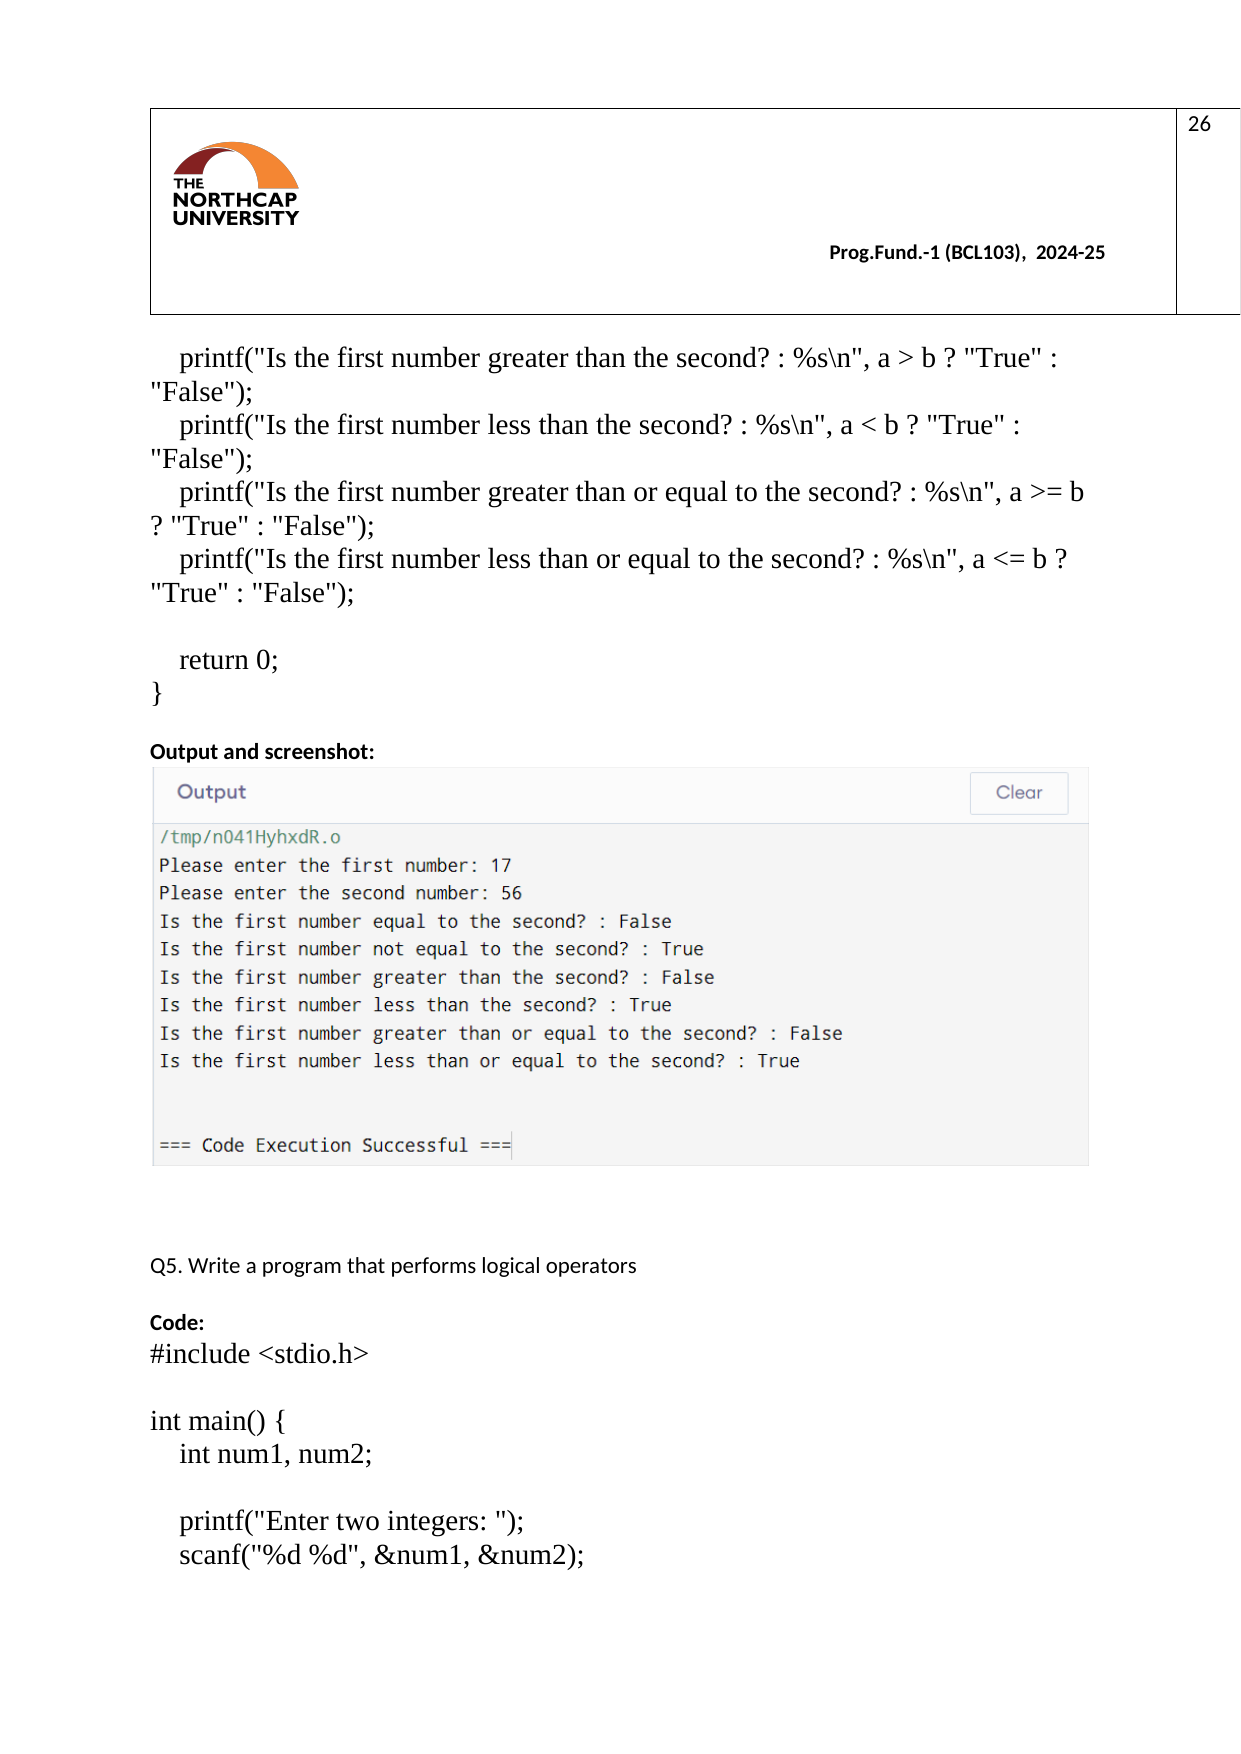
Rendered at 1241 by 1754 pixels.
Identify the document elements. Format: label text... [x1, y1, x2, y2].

text printf("Is the first number greater than the second? : %s\n", a > b ? "True" : "False"); [150, 340, 1090, 407]
picture [161, 109, 312, 259]
text scanf("%d %d", &num1, &num2); [150, 1537, 1090, 1571]
text int num1, num2; [150, 1436, 1090, 1470]
text #include <stdio.h> [150, 1336, 1090, 1369]
text printf("Enter two integers: "); [150, 1503, 1090, 1537]
text Q5. Write a program that performs logical operators [150, 1252, 1090, 1280]
text printf("Is the first number less than the second? : %s\n", a < b ? "True" : "False"); [150, 407, 1090, 474]
text Code: [150, 1308, 1090, 1336]
text Output and screenshot: [150, 737, 1090, 765]
text int main() { [150, 1403, 1090, 1436]
text printf("Is the first number less than or equal to the second? : %s\n", a <= b ? "True" : "False"); [150, 541, 1090, 608]
text return 0; [150, 642, 1090, 676]
text } [150, 676, 1090, 709]
text printf("Is the first number greater than or equal to the second? : %s\n", a >= b ? "True" : "False"); [150, 474, 1090, 541]
picture [150, 765, 1091, 1168]
